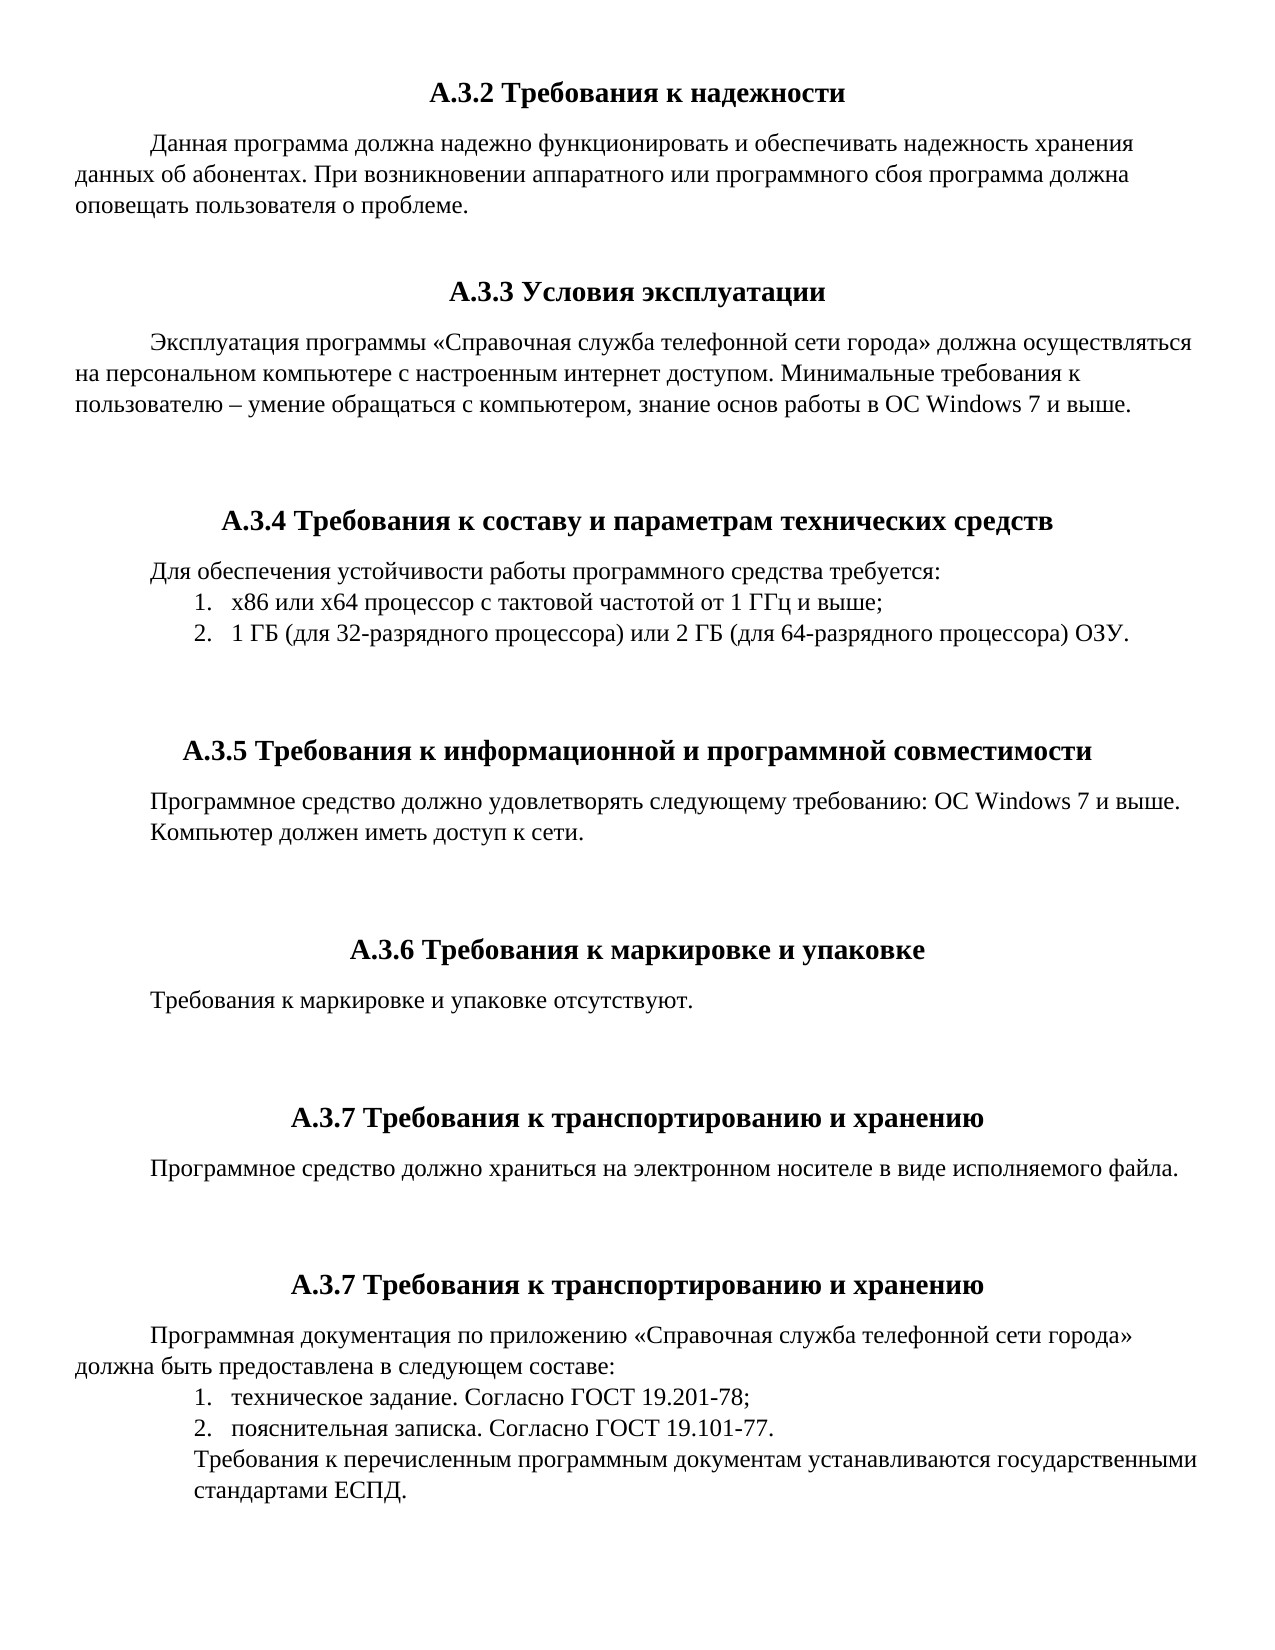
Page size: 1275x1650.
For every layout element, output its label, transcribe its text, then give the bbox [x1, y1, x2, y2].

text Компьютер должен иметь доступ к сети. [75, 817, 1200, 846]
text А.3.6 Требования к маркировке и упаковке [75, 932, 1200, 966]
text А.3.7 Требования к транспортированию и хранению [75, 1267, 1200, 1301]
list 1 ГБ (для 32-разрядного процессора) или 2 ГБ (для 64-разрядного процессора) ОЗУ. [194, 618, 1200, 647]
text Программная документация по приложению «Справочная служба телефонной сети города» должна быть предоставлена в следующем составе: [75, 1320, 1200, 1380]
text Эксплуатация программы «Справочная служба телефонной сети города» должна осуществляться на персональном компьютере с настроенным интернет доступом. Минимальные требования к пользователю – умение обращаться с компьютером, знание основ работы в ОС Windows 7 и выше. [75, 327, 1200, 417]
text Данная программа должна надежно функционировать и обеспечивать надежность хранения данных об абонентах. При возникновении аппаратного или программного сбоя программа должна оповещать пользователя о проблеме. [75, 128, 1200, 219]
text А.3.7 Требования к транспортированию и хранению [75, 1100, 1200, 1133]
text Требования к маркировке и упаковке отсутствуют. [75, 985, 1200, 1014]
text А.3.5 Требования к информационной и программной совместимости [75, 733, 1200, 767]
list техническое задание. Согласно ГОСТ 19.201-78; [194, 1382, 1200, 1411]
text А.3.4 Требования к составу и параметрам технических средств [75, 503, 1200, 537]
text Программное средство должно удовлетворять следующему требованию: ОС Windows 7 и выше. [75, 786, 1200, 815]
text А.3.2 Требования к надежности [75, 75, 1200, 108]
text А.3.3 Условия эксплуатации [75, 274, 1200, 307]
text Требования к перечисленным программным документам устанавливаются государственными стандартами ЕСПД. [194, 1444, 1200, 1504]
text Для обеспечения устойчивости работы программного средства требуется: [75, 556, 1200, 585]
text Программное средство должно храниться на электронном носителе в виде исполняемого файла. [75, 1153, 1200, 1181]
list x86 или x64 процессор с тактовой частотой от 1 ГГц и выше; [194, 587, 1200, 616]
list пояснительная записка. Согласно ГОСТ 19.101-77. [194, 1413, 1200, 1442]
